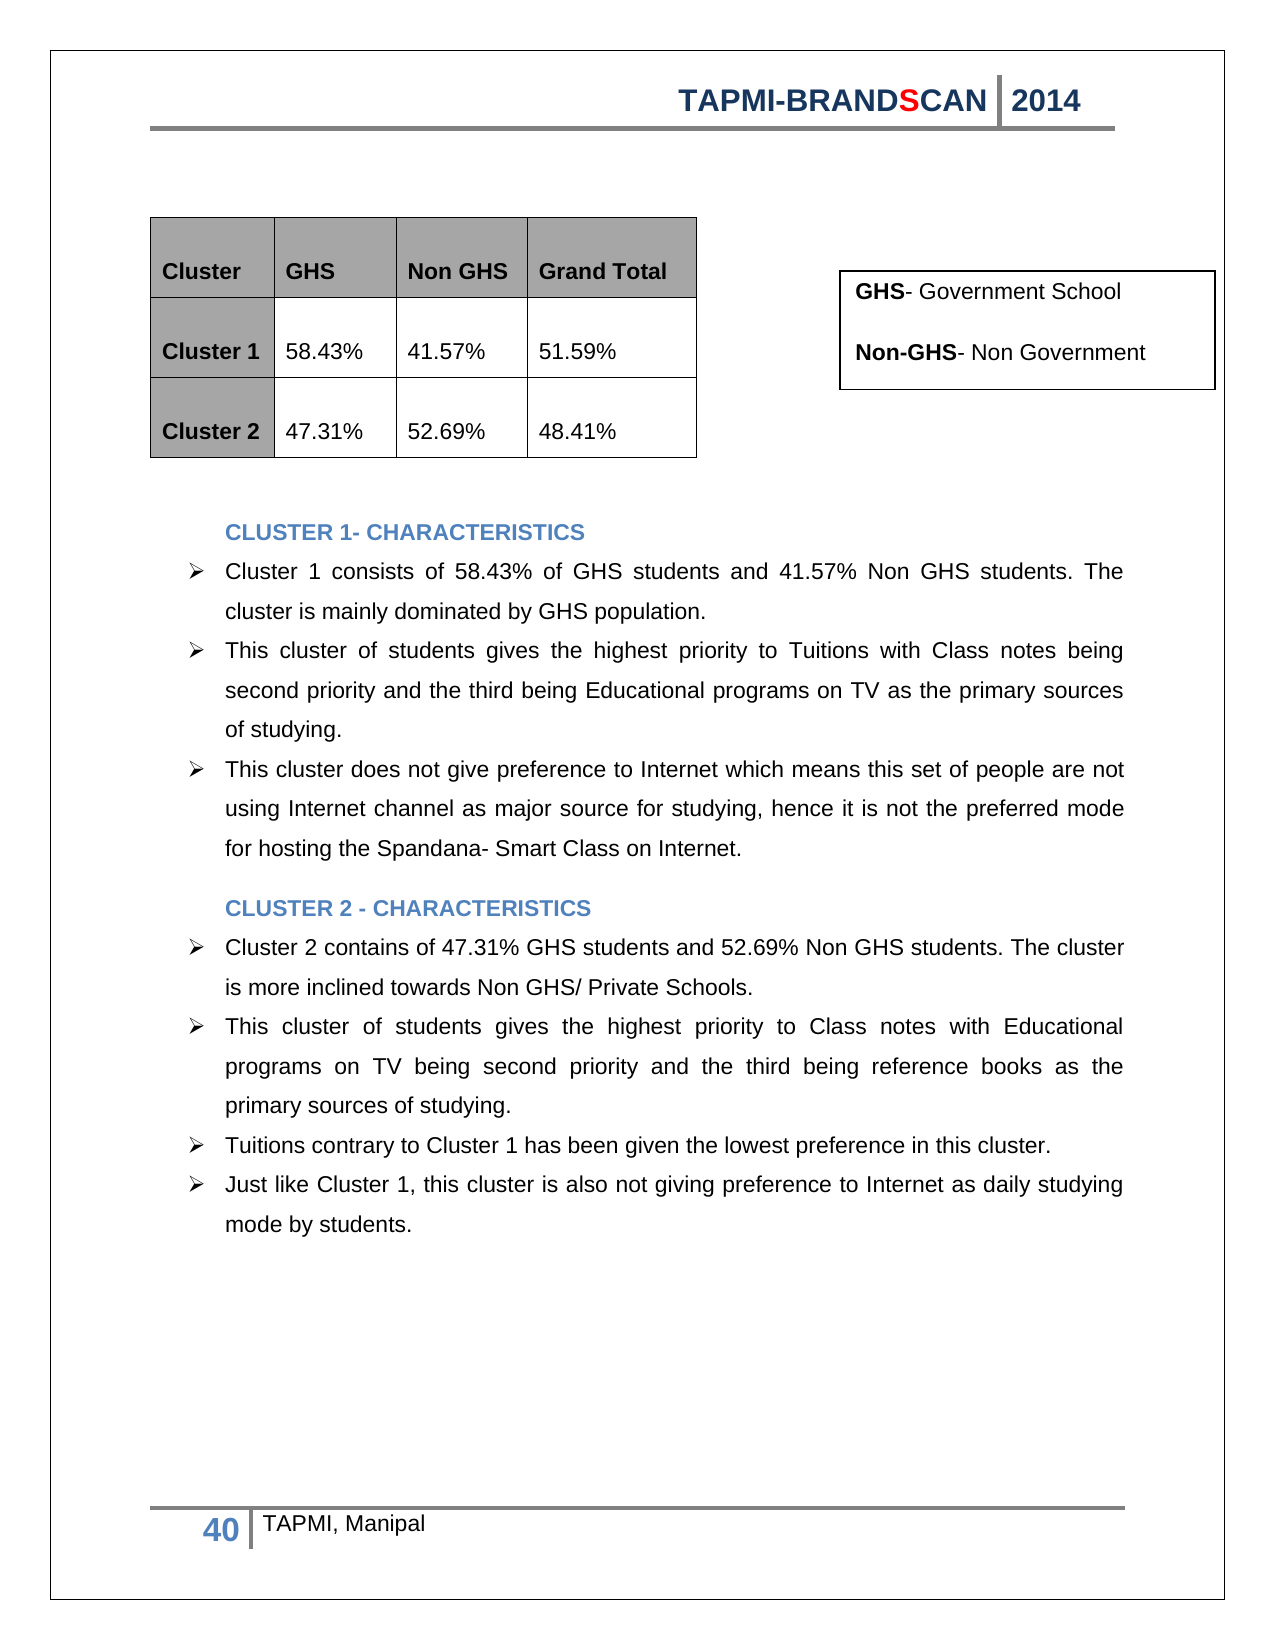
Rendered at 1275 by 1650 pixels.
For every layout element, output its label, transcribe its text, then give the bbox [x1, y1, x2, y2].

table_cell Cluster 1 [151, 298, 274, 377]
table_cell 48.41% [528, 378, 696, 457]
list Cluster 1 consists of 58.43% of GHS students and 41.57% Non GHS students. The cluster is mainly dominated by GHS population. [187, 558, 1125, 624]
list Cluster 2 contains of 47.31% GHS students and 52.69% Non GHS students. The cluster is more inclined towards Non GHS/ Private Schools. [187, 934, 1125, 1000]
table_cell 41.57% [397, 298, 527, 377]
list Tuitions contrary to Cluster 1 has been given the lowest preference in this cluster. [187, 1132, 1125, 1158]
subtitle CLUSTER 1- CHARACTERISTICS [225, 519, 1125, 545]
table_cell Cluster 2 [151, 378, 274, 457]
list This cluster of students gives the highest priority to Class notes with Educational programs on TV being second priority and the third being reference books as the primary sources of studying. [187, 1013, 1125, 1118]
table_header Non GHS [397, 218, 527, 297]
list Just like Cluster 1, this cluster is also not giving preference to Internet as daily studying mode by students. [187, 1171, 1125, 1237]
table_header Grand Total [528, 218, 696, 297]
list This cluster of students gives the highest priority to Tuitions with Class notes being second priority and the third being Educational programs on TV as the primary sources of studying. [187, 637, 1125, 742]
table_cell 47.31% [275, 378, 396, 457]
table_cell 51.59% [528, 298, 696, 377]
list This cluster does not give preference to Internet which means this set of people are not using Internet channel as major source for studying, hence it is not the preferred mode for hosting the Spandana- Smart Class on Internet. [187, 756, 1125, 861]
subtitle CLUSTER 2 - CHARACTERISTICS [225, 895, 1125, 921]
table_header GHS [275, 218, 396, 297]
table_cell 52.69% [397, 378, 527, 457]
table_cell 58.43% [275, 298, 396, 377]
table_header Cluster [151, 218, 274, 297]
